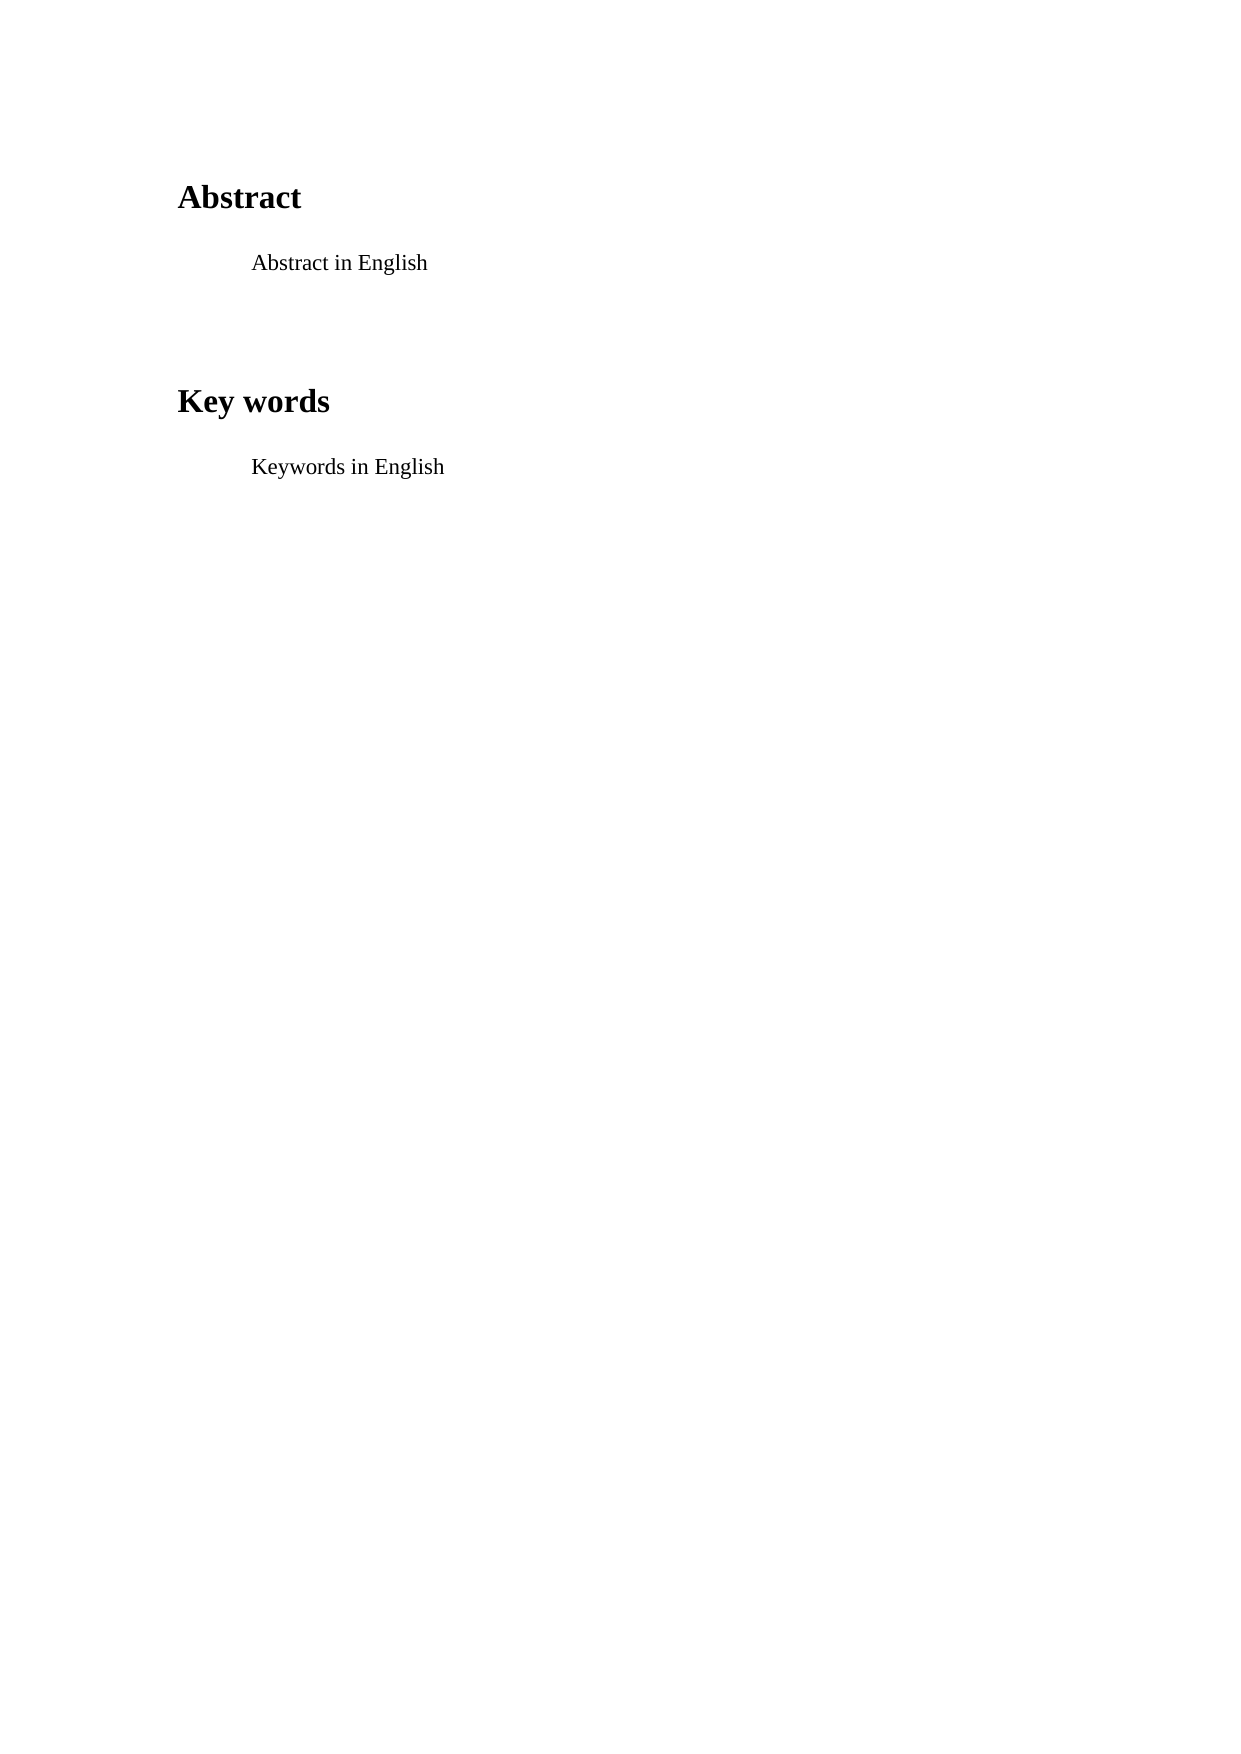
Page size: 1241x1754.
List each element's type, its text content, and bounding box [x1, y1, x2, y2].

text Abstract in English [177, 249, 1063, 275]
text Key words [177, 381, 1063, 419]
text Abstract [177, 177, 1063, 216]
text Keywords in English [177, 453, 1063, 479]
